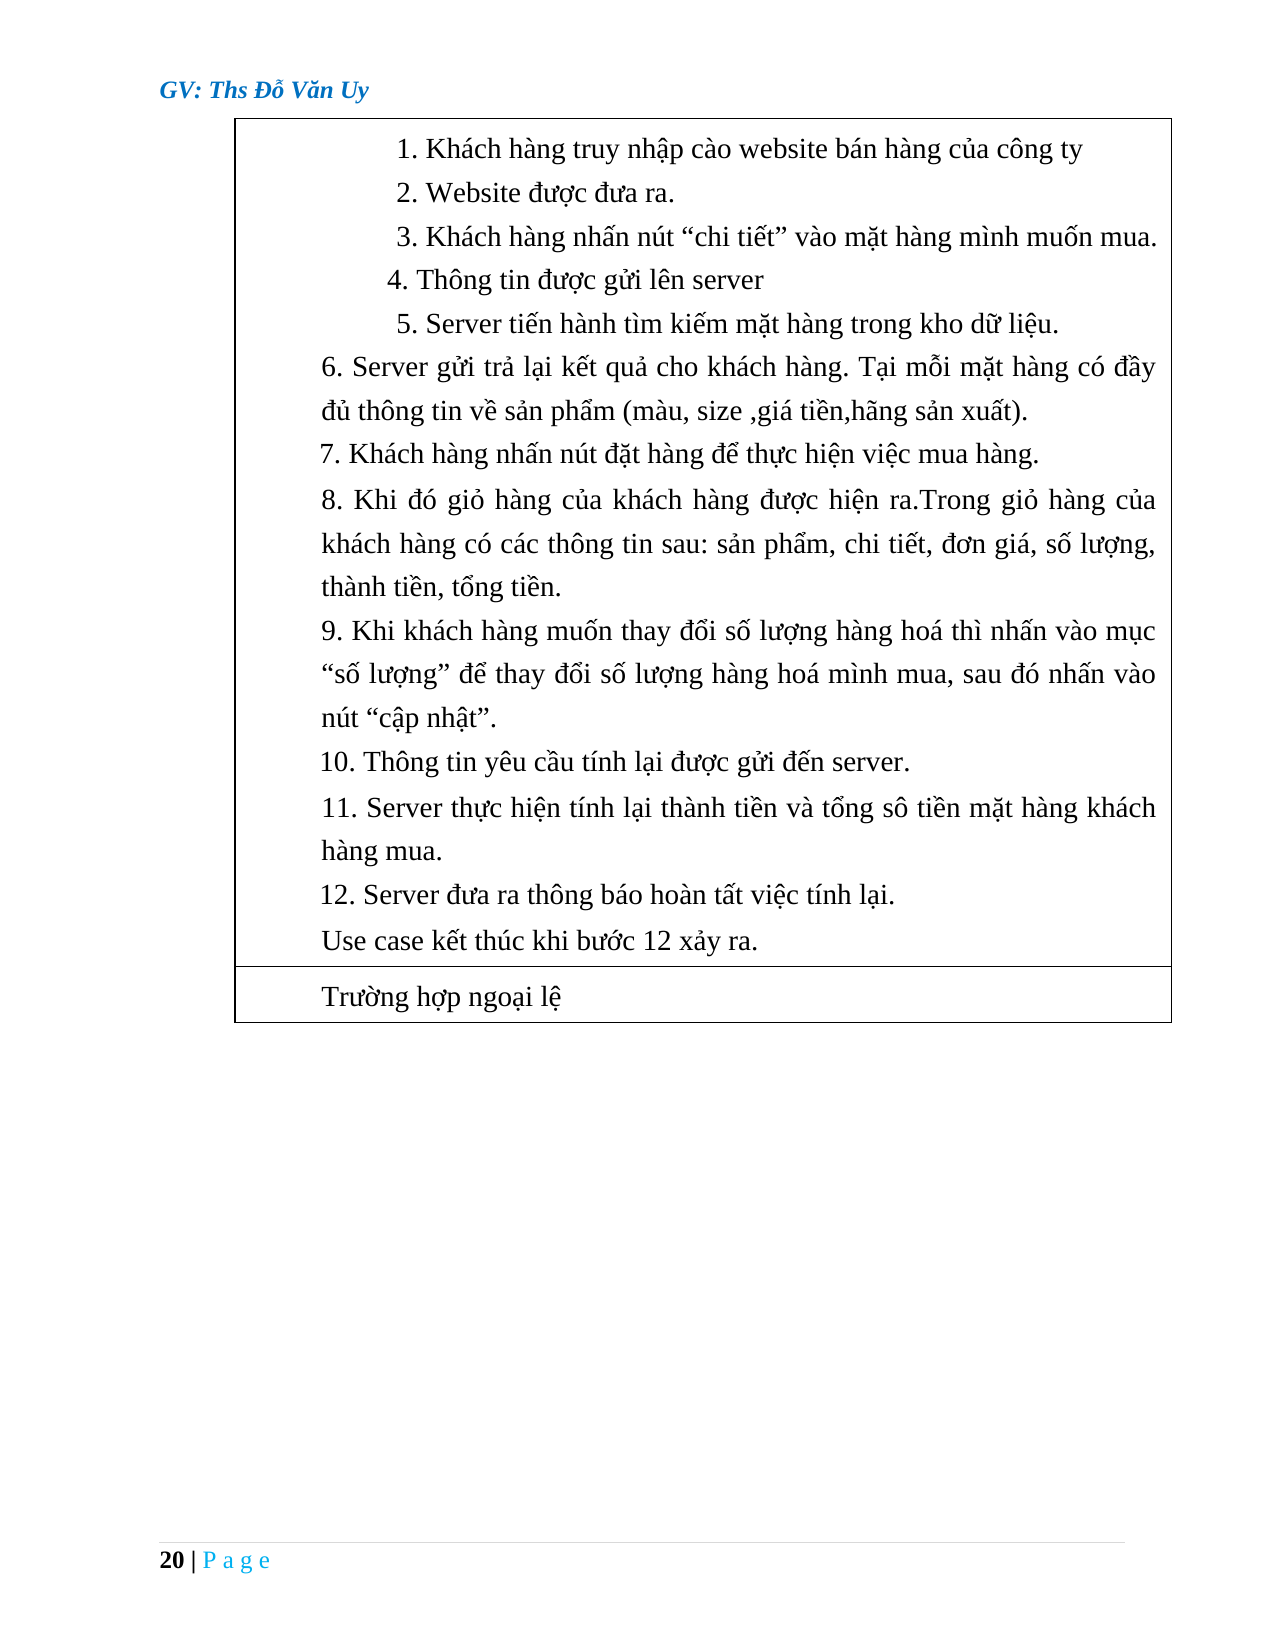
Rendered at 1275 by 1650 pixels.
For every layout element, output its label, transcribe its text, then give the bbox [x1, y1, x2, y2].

table_cell Trường hợp ngoại lệ [236, 967, 1171, 1022]
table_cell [236, 119, 1171, 966]
